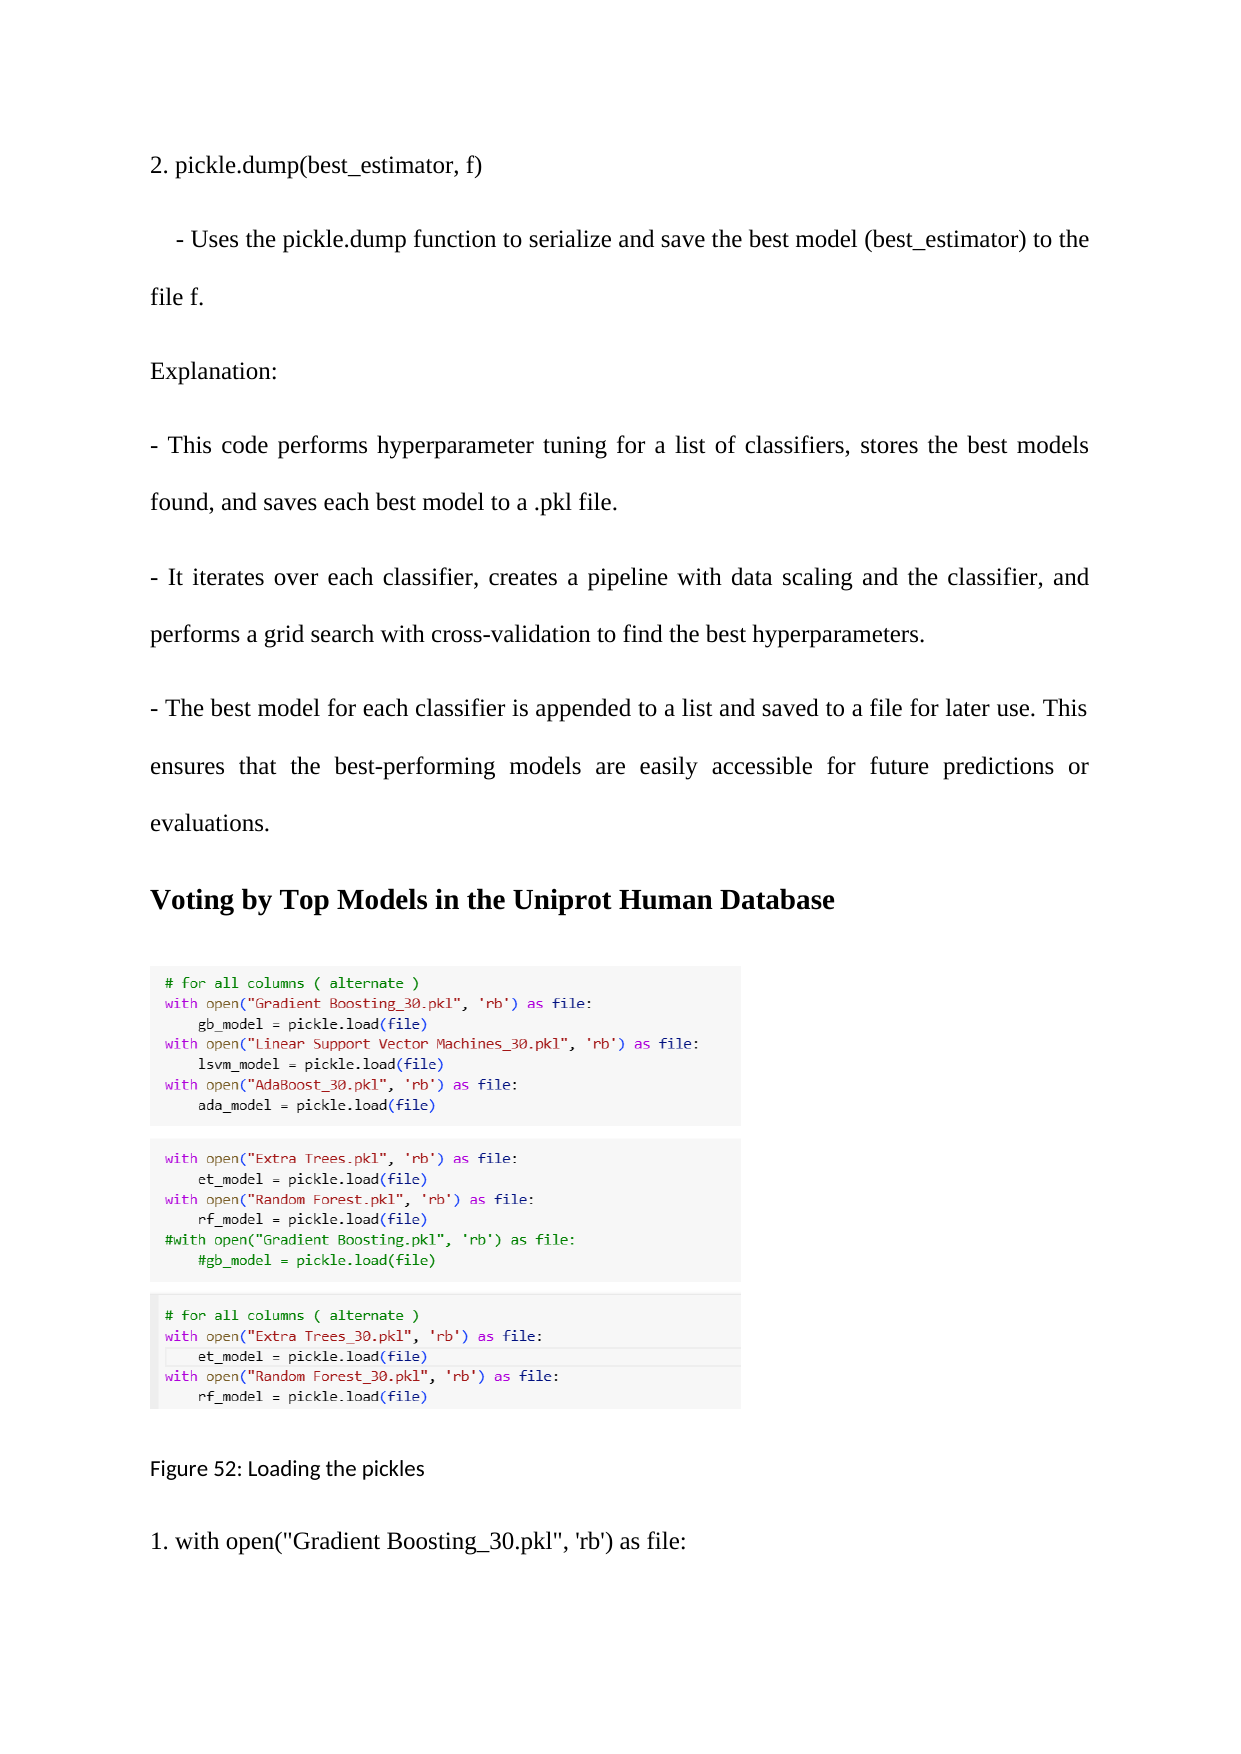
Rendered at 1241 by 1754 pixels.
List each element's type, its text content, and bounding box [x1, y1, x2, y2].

picture [150, 966, 741, 1409]
text 1. with open("Gradient Boosting_30.pkl", 'rb') as file: [150, 1526, 1090, 1555]
text Voting by Top Models in the Uniprot Human Database [150, 882, 1090, 916]
text - This code performs hyperparameter tuning for a list of classifiers, stores the best models found, and saves each best model to a .pkl file. [150, 430, 1090, 516]
text 2. pickle.dump(best_estimator, f) [150, 150, 1090, 179]
text Figure 52: Loading the pickles [150, 1454, 1090, 1482]
text - Uses the pickle.dump function to serialize and save the best model (best_estimator) to the file f. [150, 224, 1090, 310]
text Explanation: [150, 356, 1090, 384]
text - The best model for each classifier is appended to a list and saved to a file for later use. This ensures that the best-performing models are easily accessible for future predictions or evaluations. [150, 693, 1090, 837]
text - It iterates over each classifier, creates a pipeline with data scaling and the classifier, and performs a grid search with cross-validation to find the best hyperparameters. [150, 562, 1090, 648]
